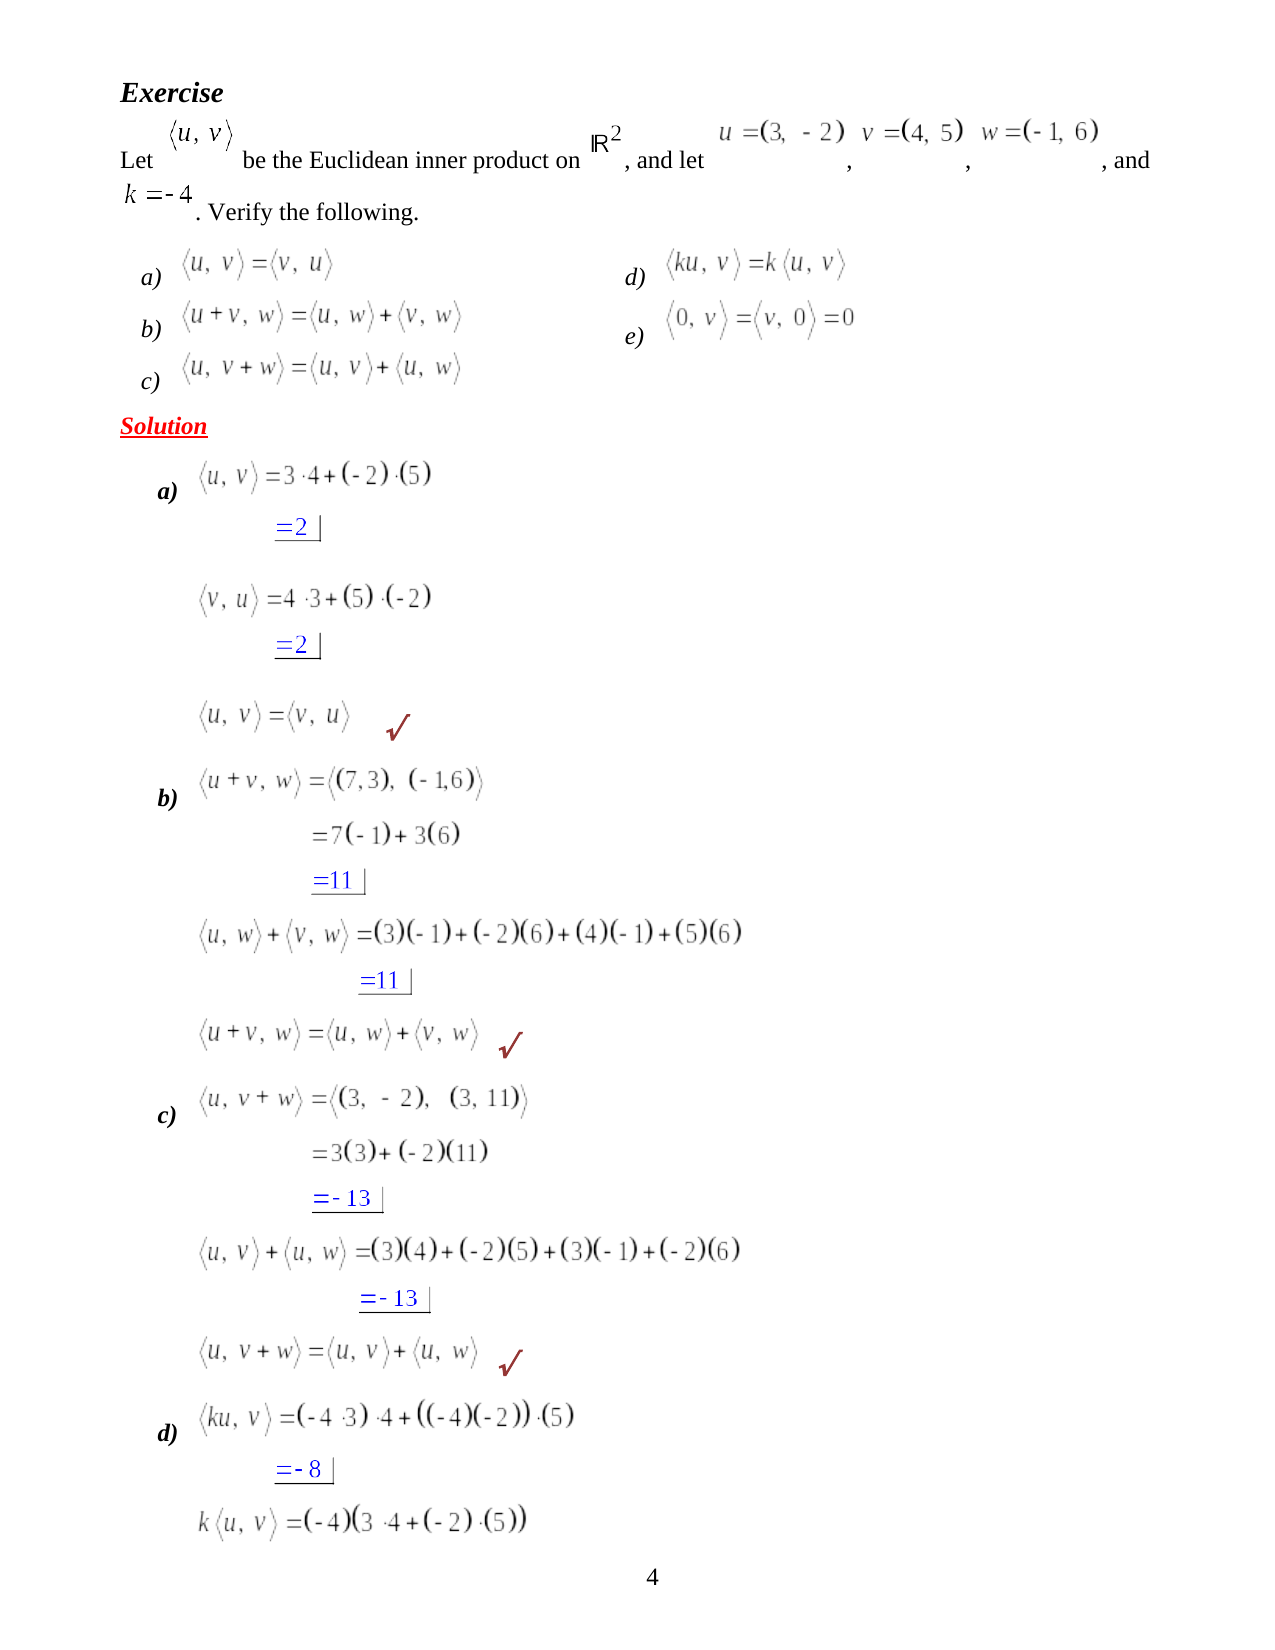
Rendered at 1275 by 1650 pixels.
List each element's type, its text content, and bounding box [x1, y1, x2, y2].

table_header [614, 243, 1088, 399]
text √ [195, 695, 1185, 743]
text Solution [120, 411, 1185, 440]
text √ [195, 1013, 1185, 1061]
text Exercise [120, 75, 1185, 108]
text √ [195, 1331, 1185, 1379]
table_header [129, 243, 613, 399]
text Let be the Euclidean inner product on , and let , , , and . Verify the following. [120, 113, 1185, 226]
